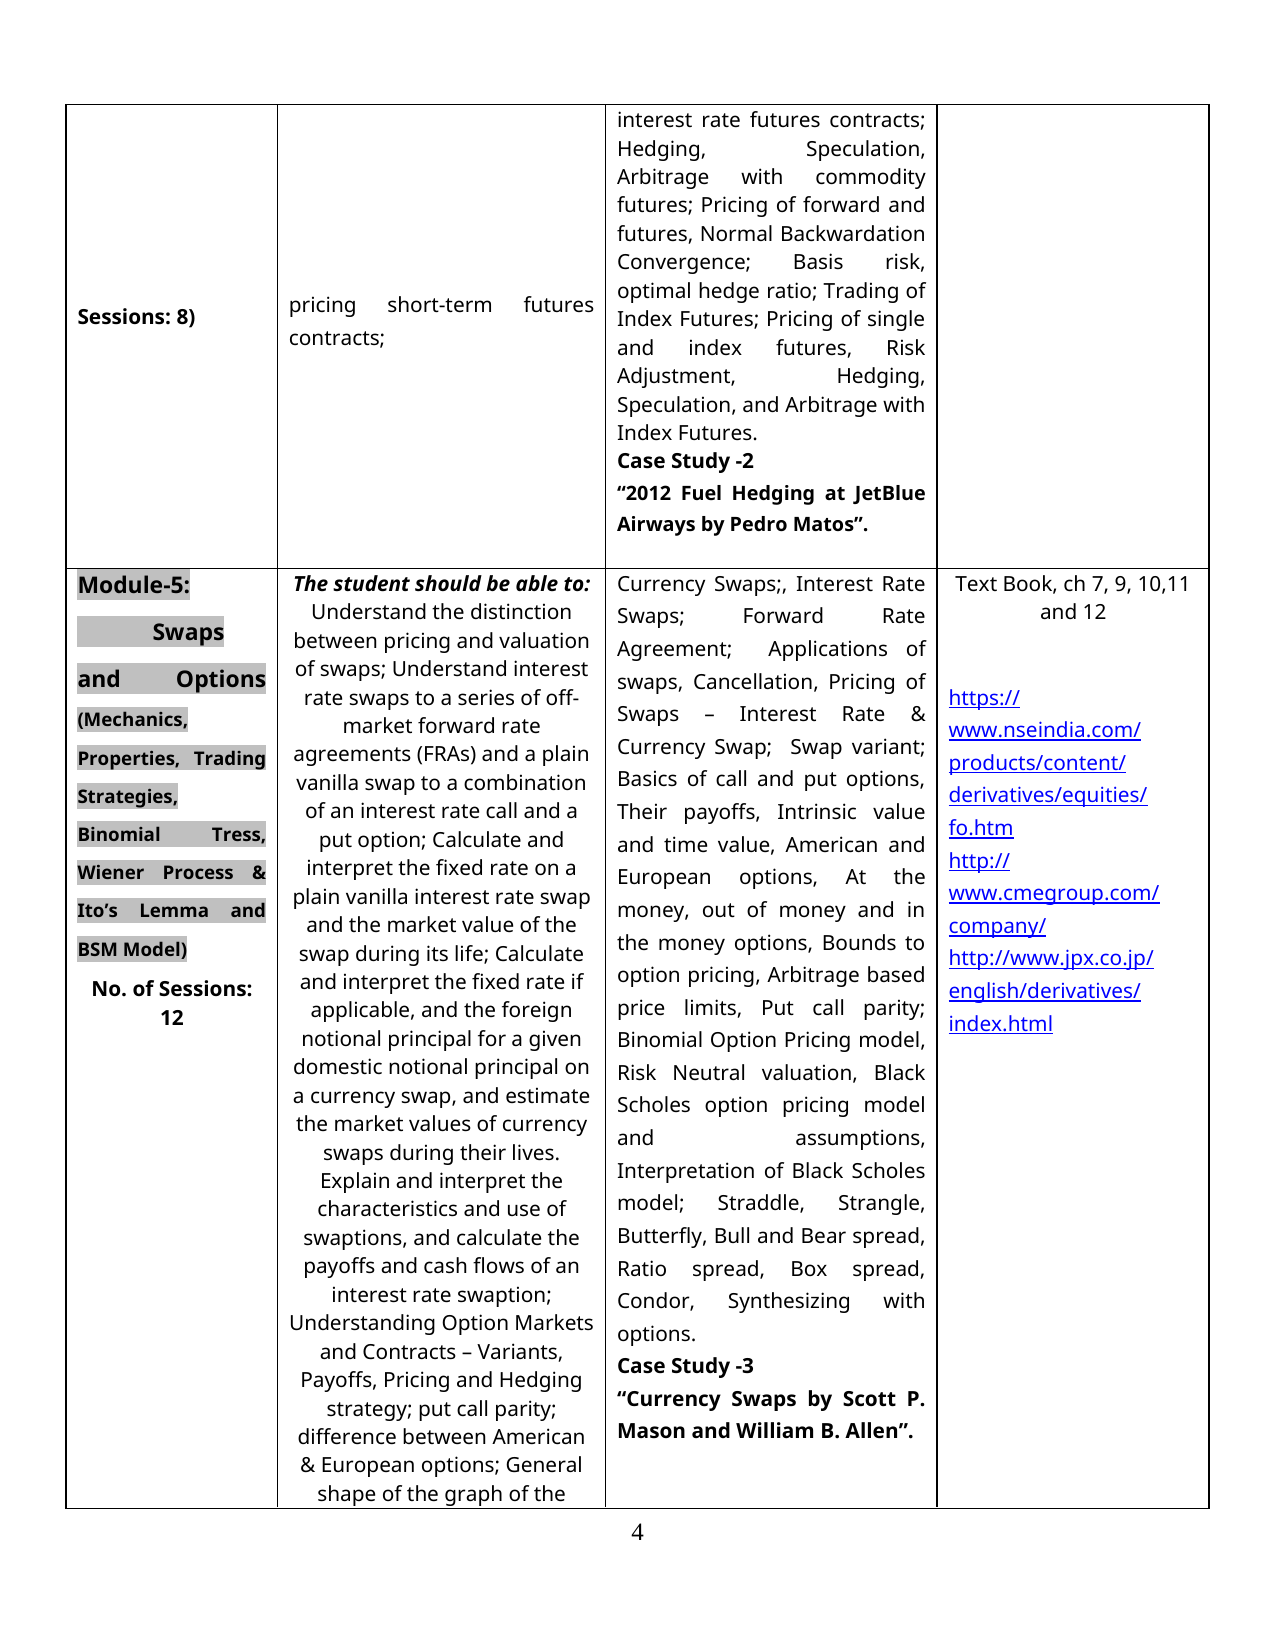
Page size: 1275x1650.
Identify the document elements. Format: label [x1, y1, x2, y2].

table_cell [67, 105, 277, 567]
table_cell [278, 105, 605, 567]
table_cell [606, 105, 936, 567]
table_cell [938, 569, 1208, 1507]
table_cell [938, 105, 1208, 567]
table_cell [67, 569, 277, 1507]
table_cell [606, 569, 936, 1507]
table_cell [278, 569, 605, 1507]
